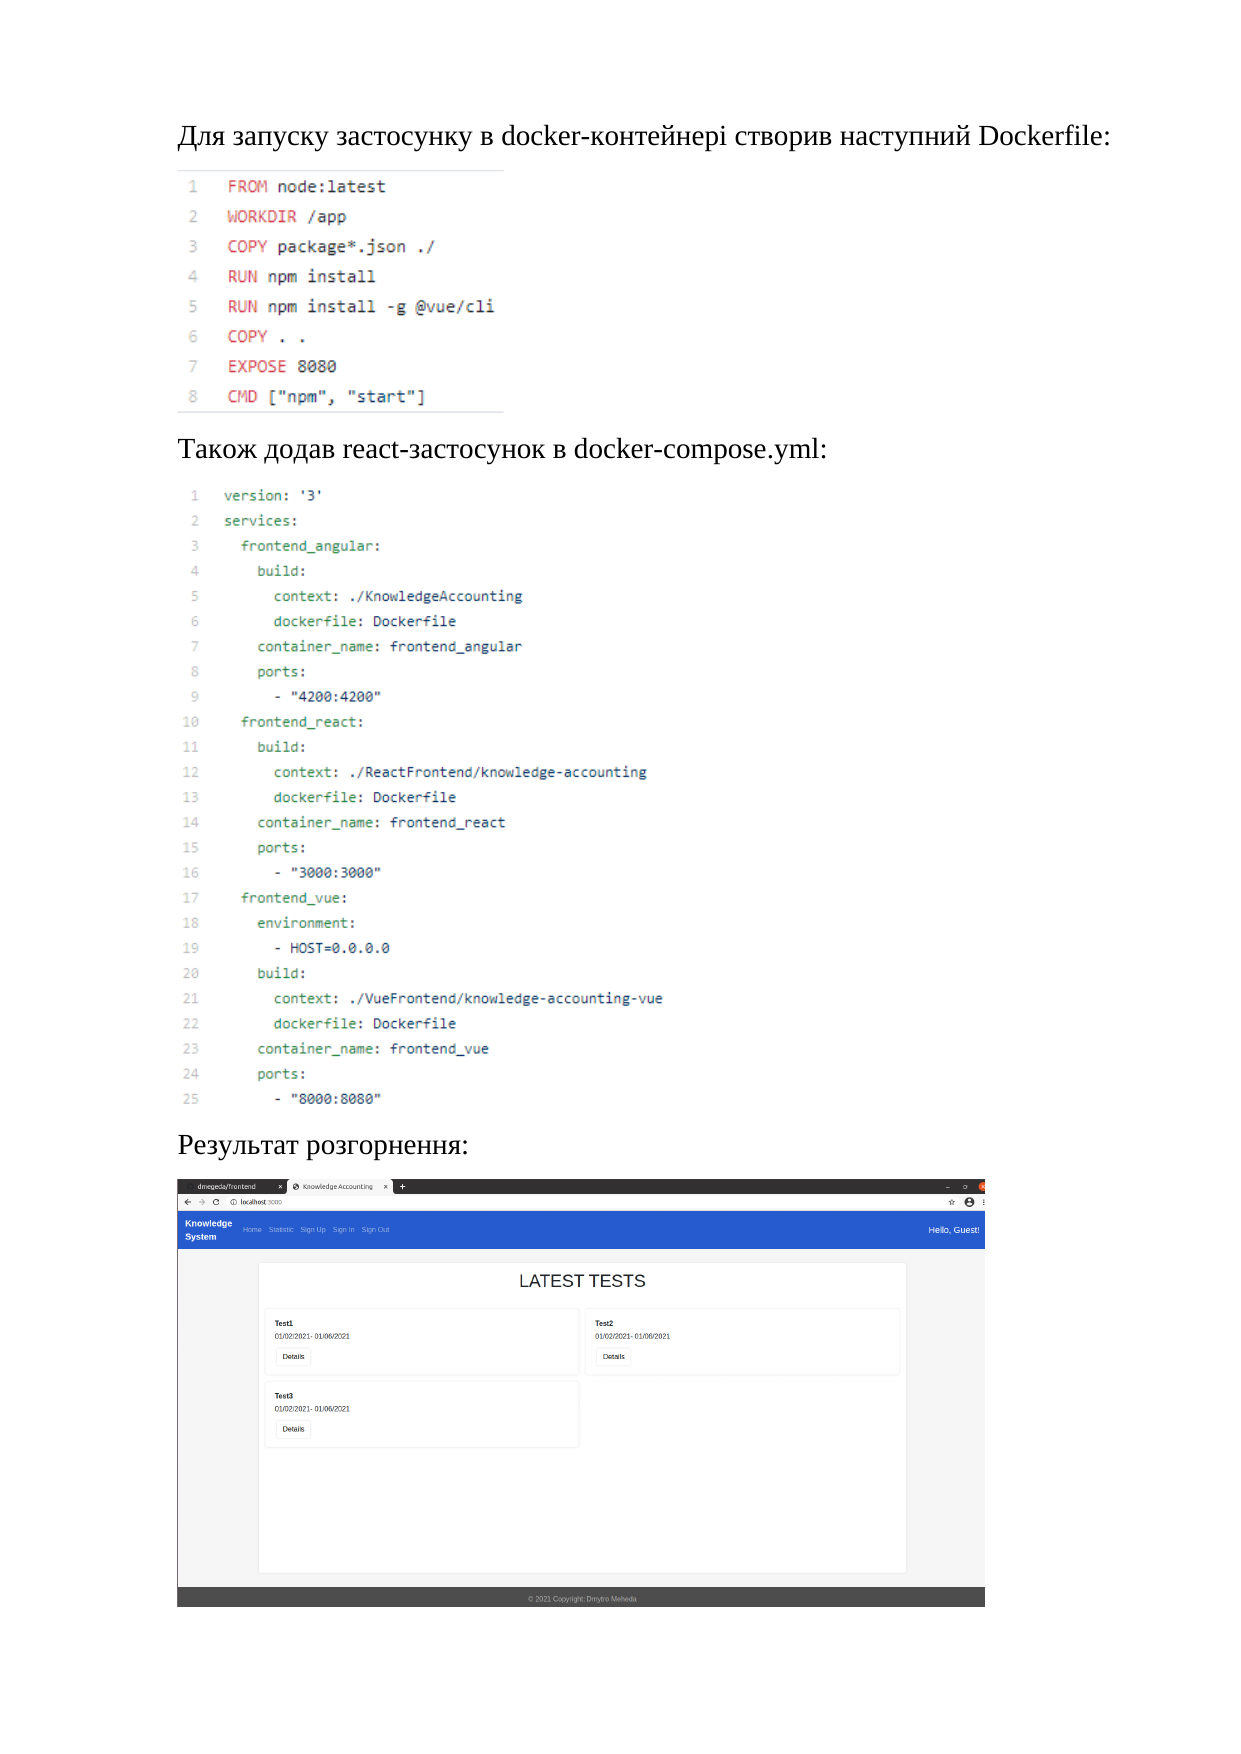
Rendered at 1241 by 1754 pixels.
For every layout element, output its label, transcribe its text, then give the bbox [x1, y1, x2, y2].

text Результат розгорнення: [177, 1127, 1152, 1160]
text Також додав react-застосунок в docker-compose.yml: [177, 431, 1152, 465]
picture [177, 1179, 985, 1607]
picture [177, 170, 504, 413]
text Для запуску застосунку в docker-контейнері створив наступний Dockerfile: [177, 118, 1152, 152]
picture [177, 483, 678, 1109]
